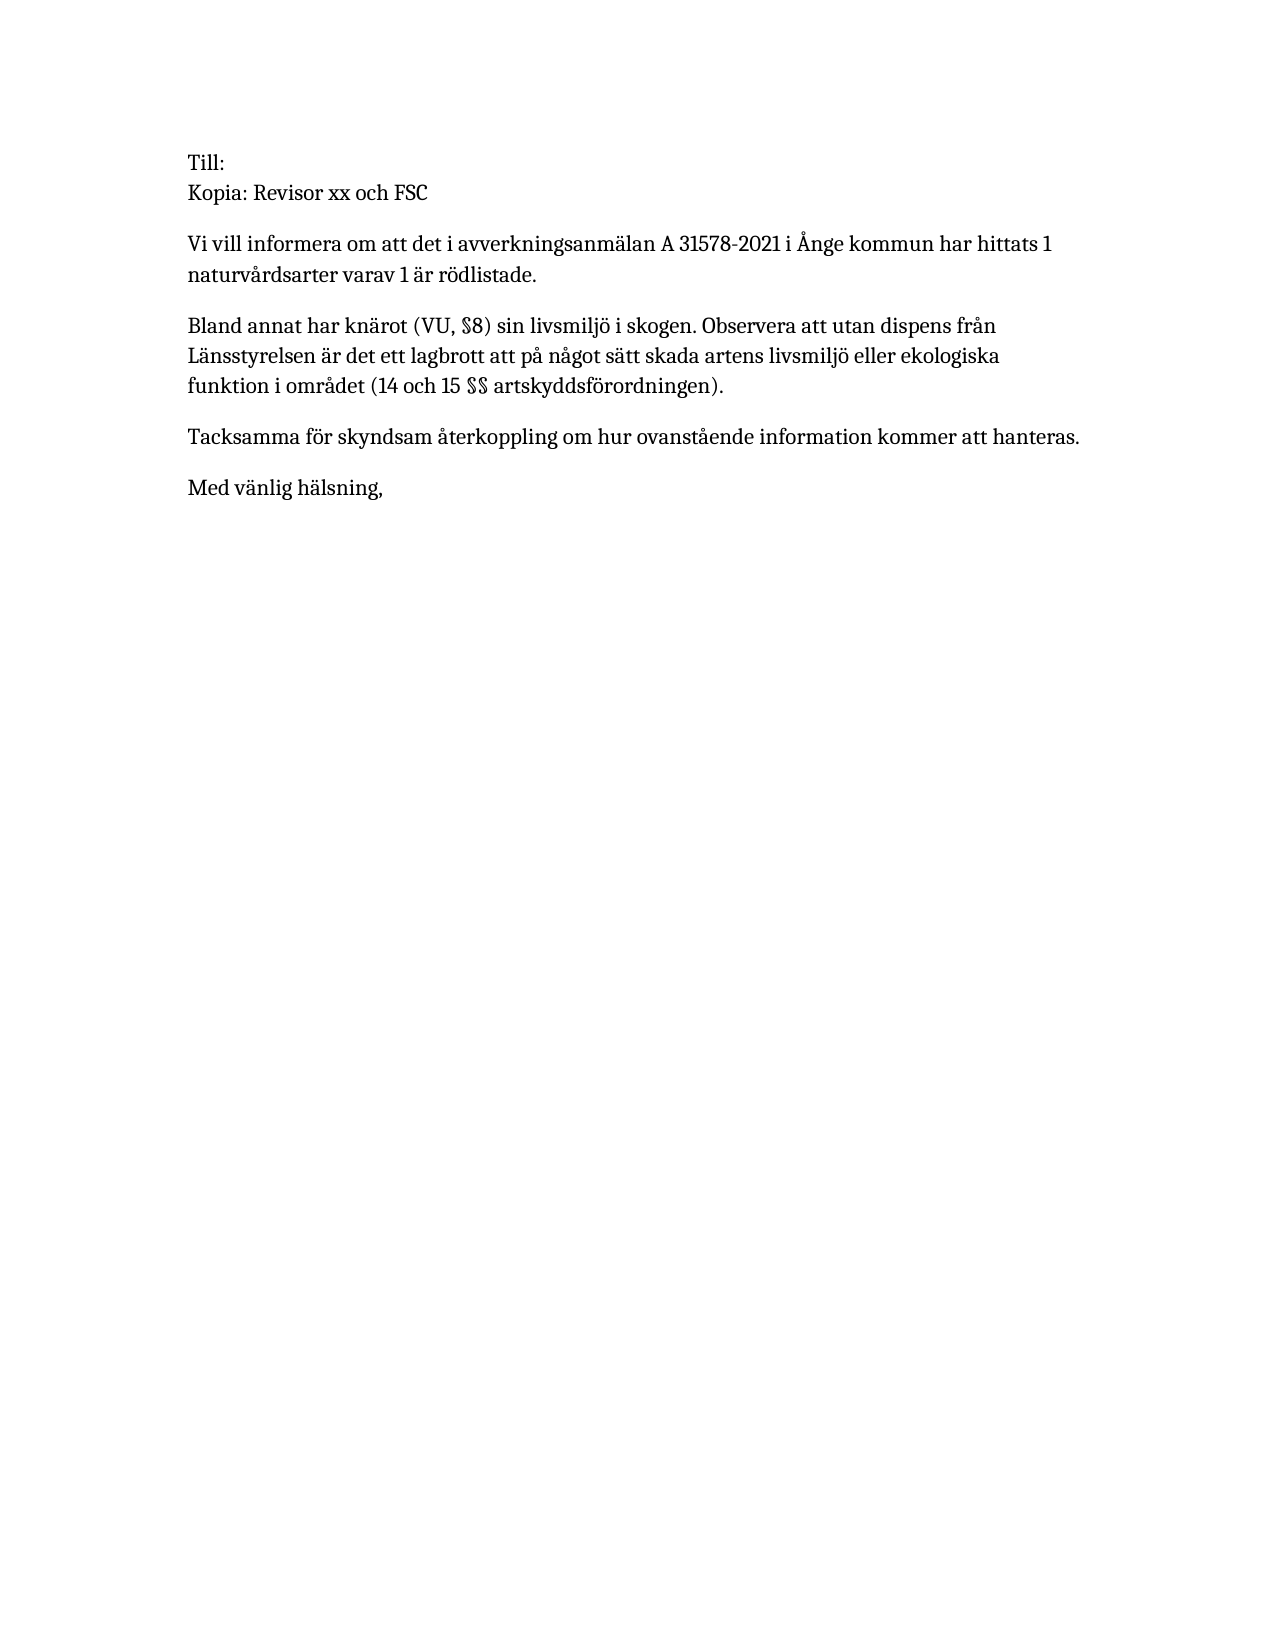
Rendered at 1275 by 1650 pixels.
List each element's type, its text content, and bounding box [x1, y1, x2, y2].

text Tacksamma för skyndsam återkoppling om hur ovanstående information kommer att hanteras. [187, 424, 1087, 450]
text Med vänlig hälsning, [187, 475, 1087, 532]
text Vi vill informera om att det i avverkningsanmälan A 31578-2021 i Ånge kommun har hittats 1 naturvårdsarter varav 1 är rödlistade. [187, 231, 1087, 288]
text Till: Kopia: Revisor xx och FSC [187, 150, 1087, 207]
text Bland annat har knärot (VU, §8) sin livsmiljö i skogen. Observera att utan dispens från Länsstyrelsen är det ett lagbrott att på något sätt skada artens livsmiljö eller ekologiska funktion i området (14 och 15 §§ artskyddsförordningen). [187, 312, 1087, 399]
